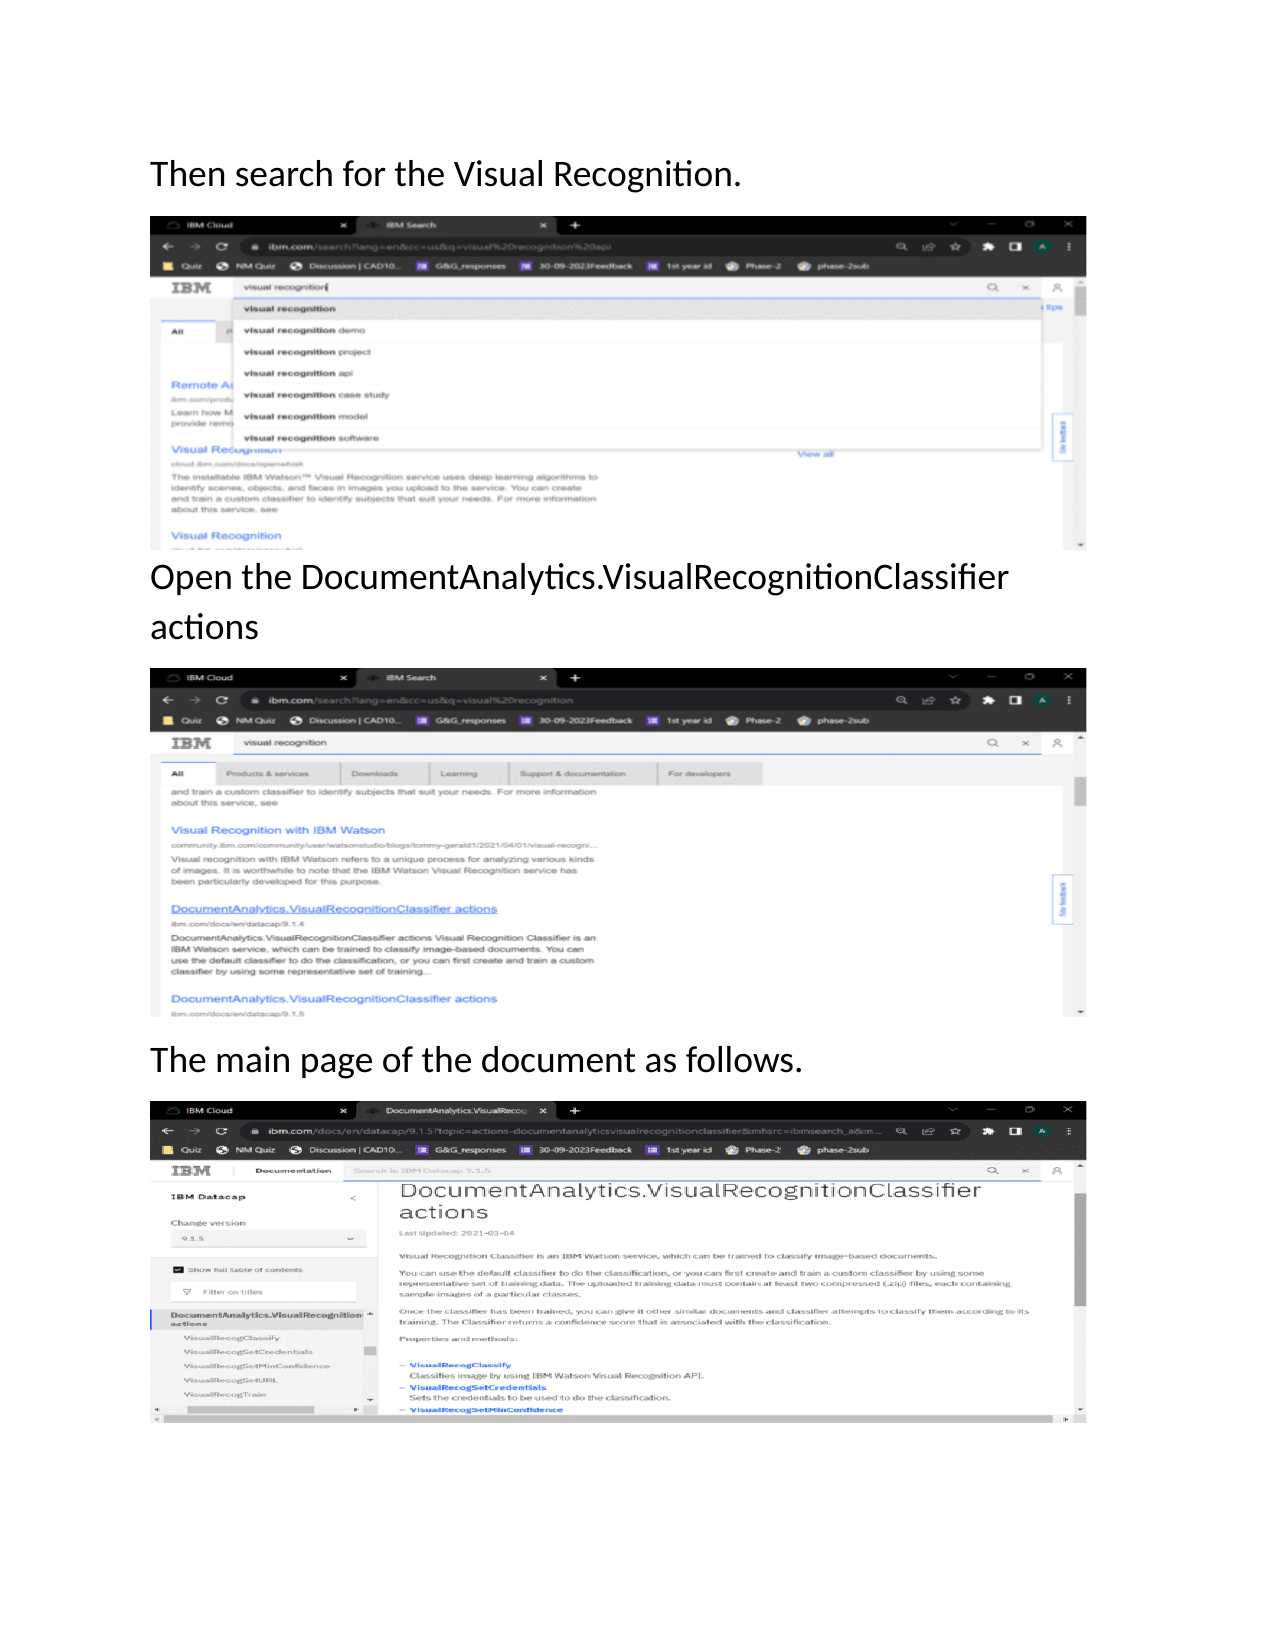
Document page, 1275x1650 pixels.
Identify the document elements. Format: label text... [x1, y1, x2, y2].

text Then search for the Visual Recognition. [150, 150, 1125, 196]
picture [150, 668, 1087, 1017]
text The main page of the document as follows. [150, 1036, 1125, 1081]
picture [150, 216, 1087, 550]
picture [150, 1101, 1087, 1423]
